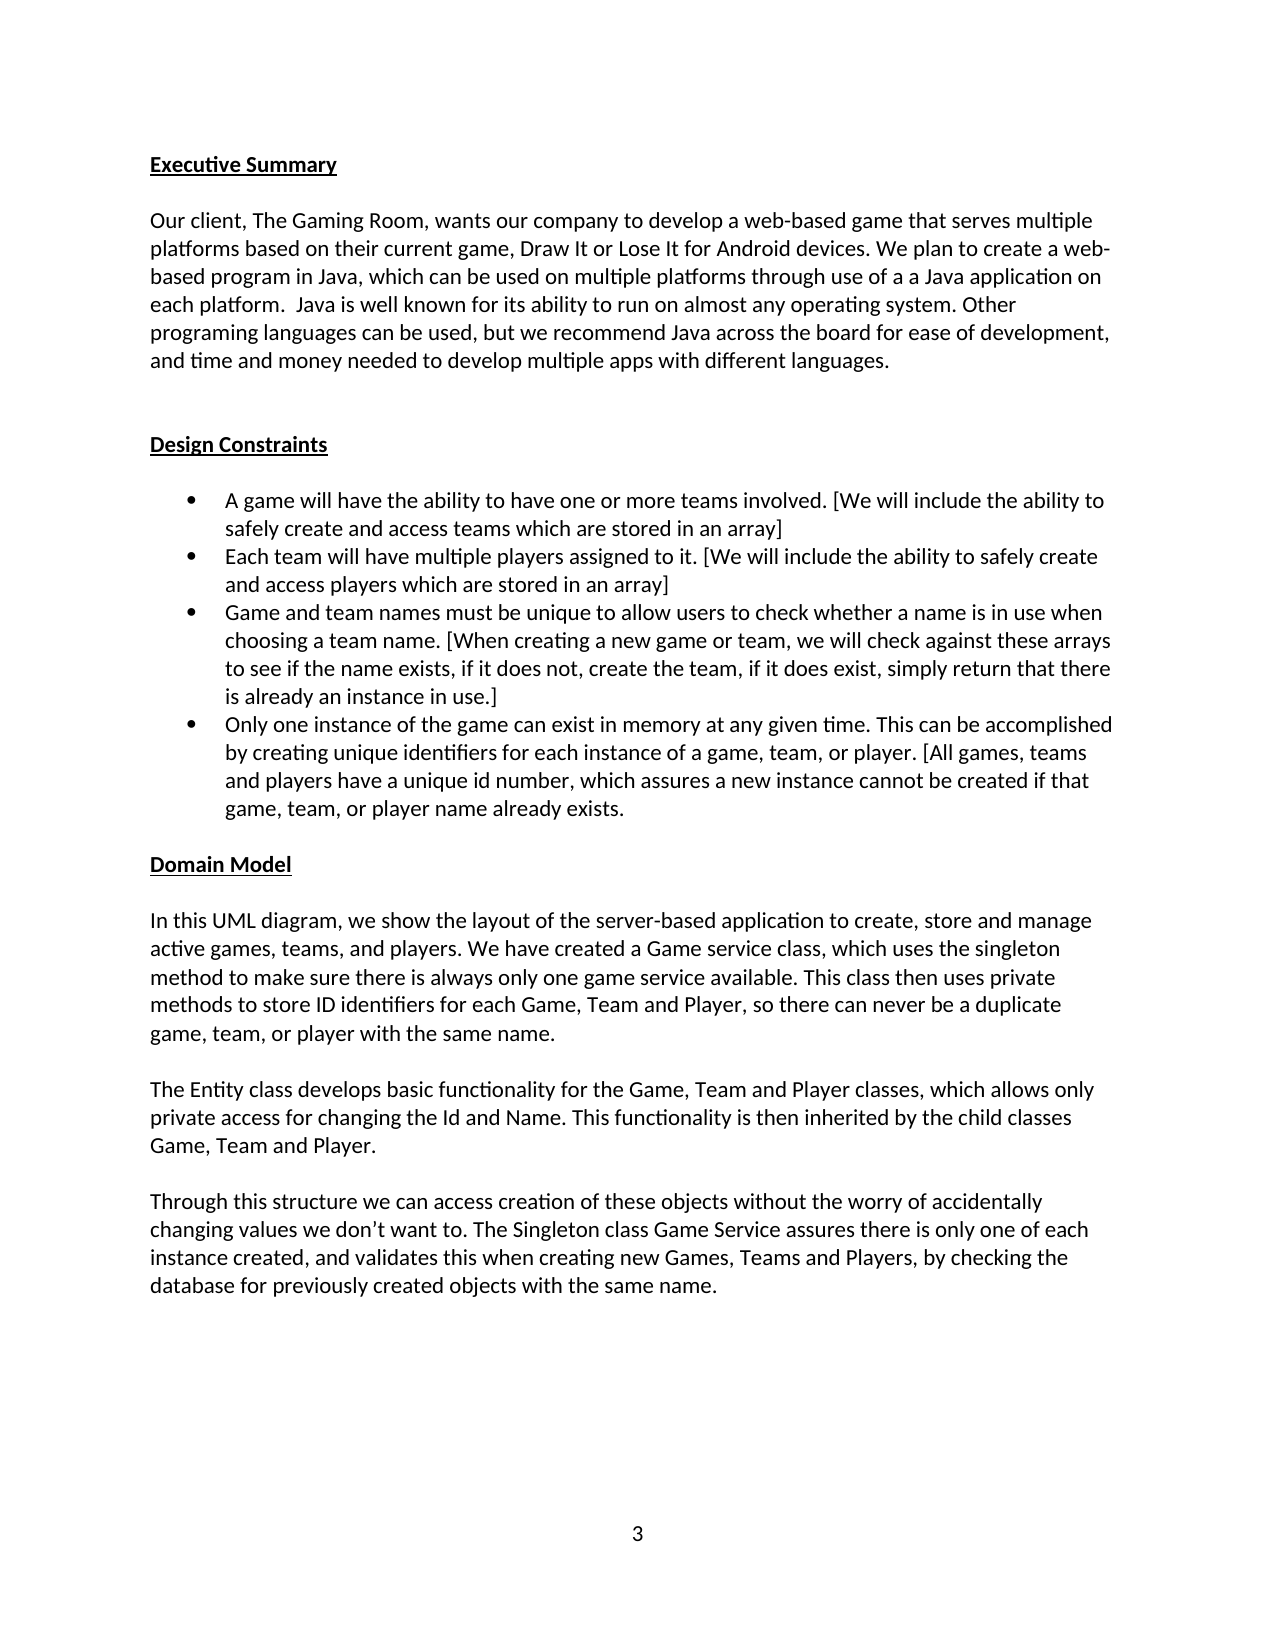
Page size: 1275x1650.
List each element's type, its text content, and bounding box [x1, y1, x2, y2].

text Through this structure we can access creation of these objects without the worry of accidentally changing values we don’t want to. The Singleton class Game Service assures there is only one of each instance created, and validates this when creating new Games, Teams and Players, by checking the database for previously created objects with the same name. [150, 1187, 1125, 1299]
text In this UML diagram, we show the layout of the server-based application to create, store and manage active games, teams, and players. We have created a Game service class, which uses the singleton method to make sure there is always only one game service available. This class then uses private methods to store ID identifiers for each Game, Team and Player, so there can never be a duplicate game, team, or player with the same name. [150, 907, 1125, 1047]
subtitle Design Constraints [150, 430, 1125, 458]
list A game will have the ability to have one or more teams involved. [We will include the ability to safely create and access teams which are stored in an array] [187, 486, 1125, 542]
text Our client, The Gaming Room, wants our company to develop a web-based game that serves multiple platforms based on their current game, Draw It or Lose It for Android devices. We plan to create a web-based program in Java, which can be used on multiple platforms through use of a a Java application on each platform. Java is well known for its ability to run on almost any operating system. Other programing languages can be used, but we recommend Java across the board for ease of development, and time and money needed to develop multiple apps with different languages. [150, 206, 1125, 374]
list Each team will have multiple players assigned to it. [We will include the ability to safely create and access players which are stored in an array] [187, 542, 1125, 598]
list Game and team names must be unique to allow users to check whether a name is in use when choosing a team name. [When creating a new game or team, we will check against these arrays to see if the name exists, if it does not, create the team, if it does exist, simply return that there is already an instance in use.] [187, 598, 1125, 710]
subtitle Executive Summary [150, 150, 1125, 178]
text The Entity class develops basic functionality for the Game, Team and Player classes, which allows only private access for changing the Id and Name. This functionality is then inherited by the child classes Game, Team and Player. [150, 1075, 1125, 1159]
list Only one instance of the game can exist in memory at any given time. This can be accomplished by creating unique identifiers for each instance of a game, team, or player. [All games, teams and players have a unique id number, which assures a new instance cannot be created if that game, team, or player name already exists. [187, 710, 1125, 822]
subtitle Domain Model [150, 851, 1125, 878]
